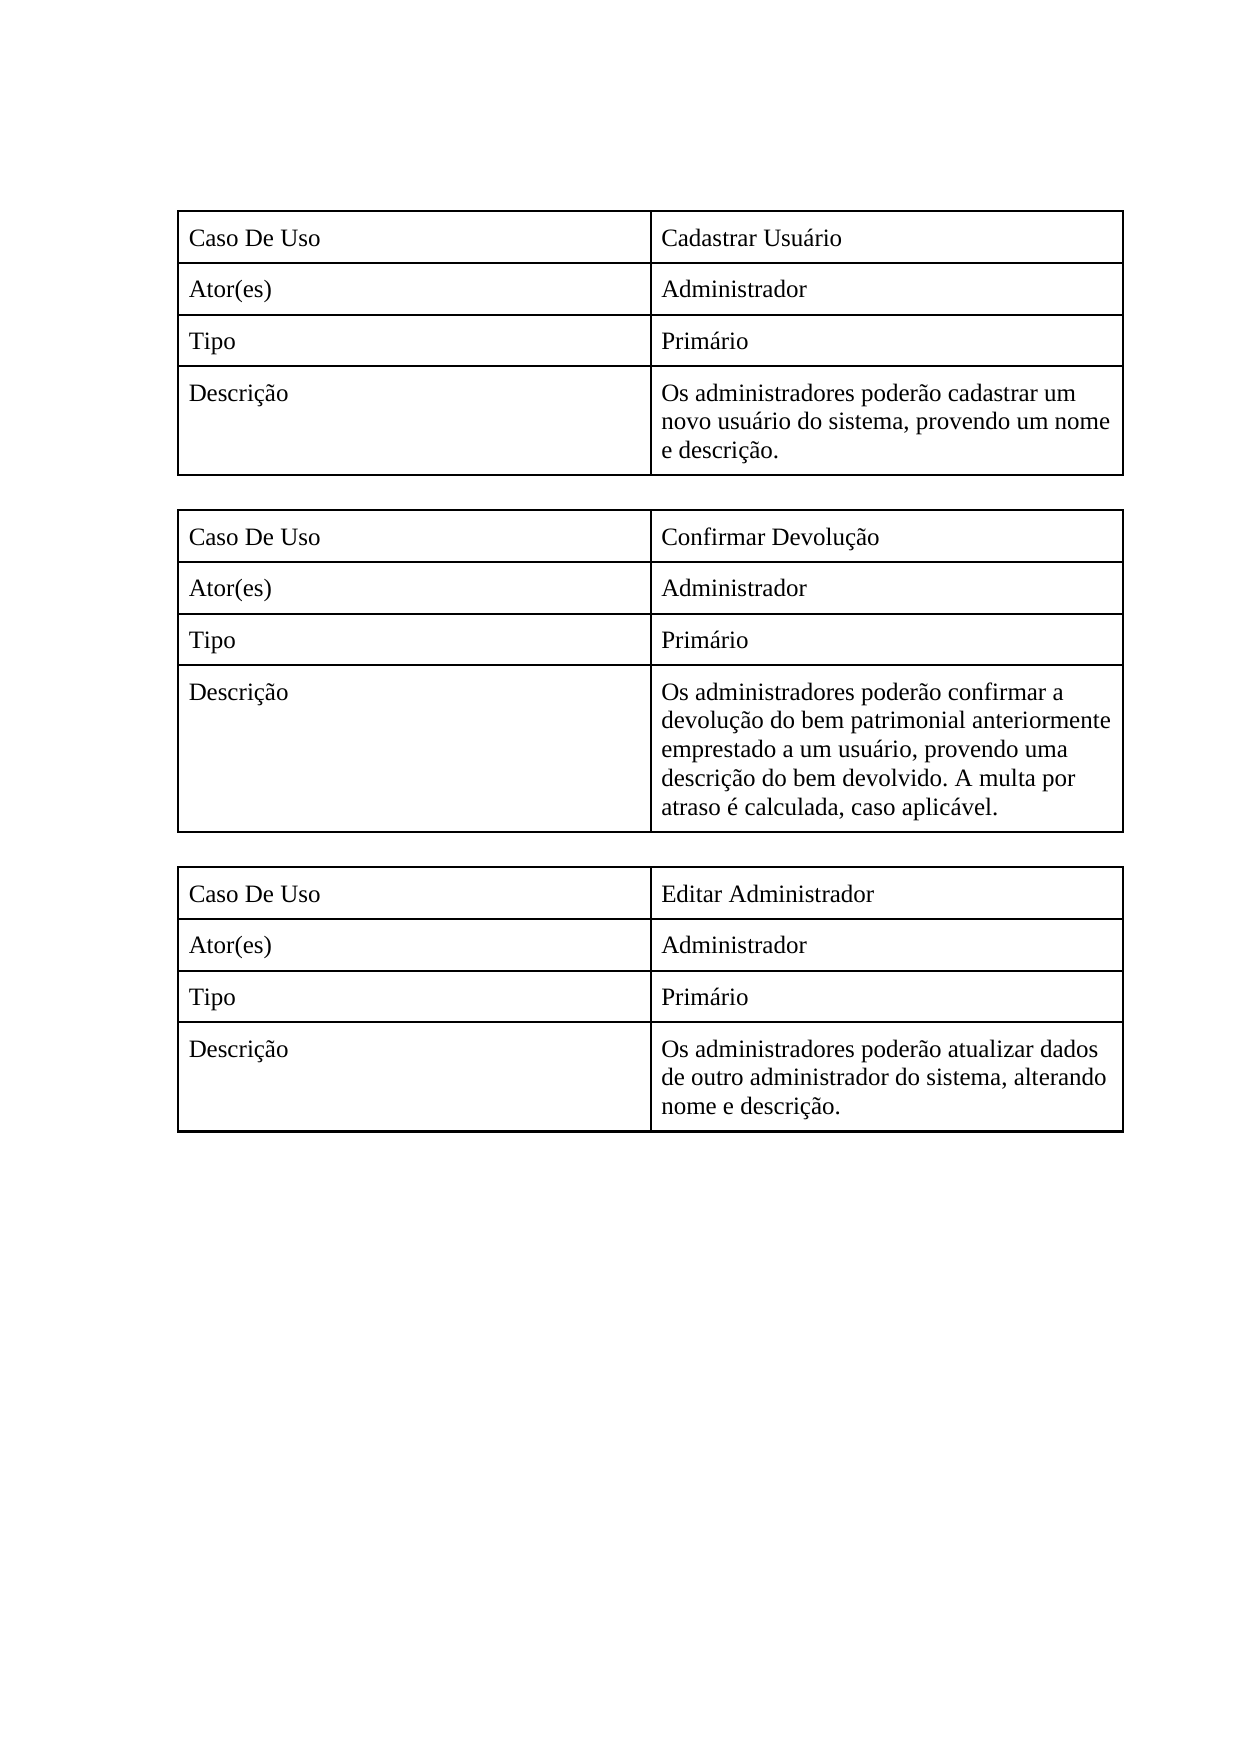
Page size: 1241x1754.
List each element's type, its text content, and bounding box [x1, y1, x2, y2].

table_cell Administrador [652, 563, 1122, 613]
table_cell Administrador [652, 920, 1122, 969]
table_cell Os administradores poderão cadastrar um novo usuário do sistema, provendo um nome e descrição. [652, 367, 1122, 474]
table_cell Tipo [179, 316, 650, 365]
table_cell Os administradores poderão confirmar a devolução do bem patrimonial anteriormente emprestado a um usuário, provendo uma descrição do bem devolvido. A multa por atraso é calculada, caso aplicável. [652, 666, 1122, 831]
table_cell Primário [652, 972, 1122, 1021]
table_cell Primário [652, 615, 1122, 664]
table_header Caso De Uso [179, 511, 650, 561]
table_header Caso De Uso [179, 212, 650, 262]
table_cell Ator(es) [179, 563, 650, 613]
table_cell Administrador [652, 264, 1122, 313]
table_header Cadastrar Usuário [652, 212, 1122, 262]
table_header Editar Administrador [652, 868, 1122, 918]
table_cell Os administradores poderão atualizar dados de outro administrador do sistema, alterando nome e descrição. [652, 1023, 1122, 1130]
table_cell Descrição [179, 367, 650, 474]
table_cell Descrição [179, 1023, 650, 1130]
table_cell Ator(es) [179, 920, 650, 969]
table_cell Primário [652, 316, 1122, 365]
table_cell Descrição [179, 666, 650, 831]
table_cell Tipo [179, 615, 650, 664]
table_header Confirmar Devolução [652, 511, 1122, 561]
table_cell Tipo [179, 972, 650, 1021]
table_header Caso De Uso [179, 868, 650, 918]
table_cell Ator(es) [179, 264, 650, 313]
